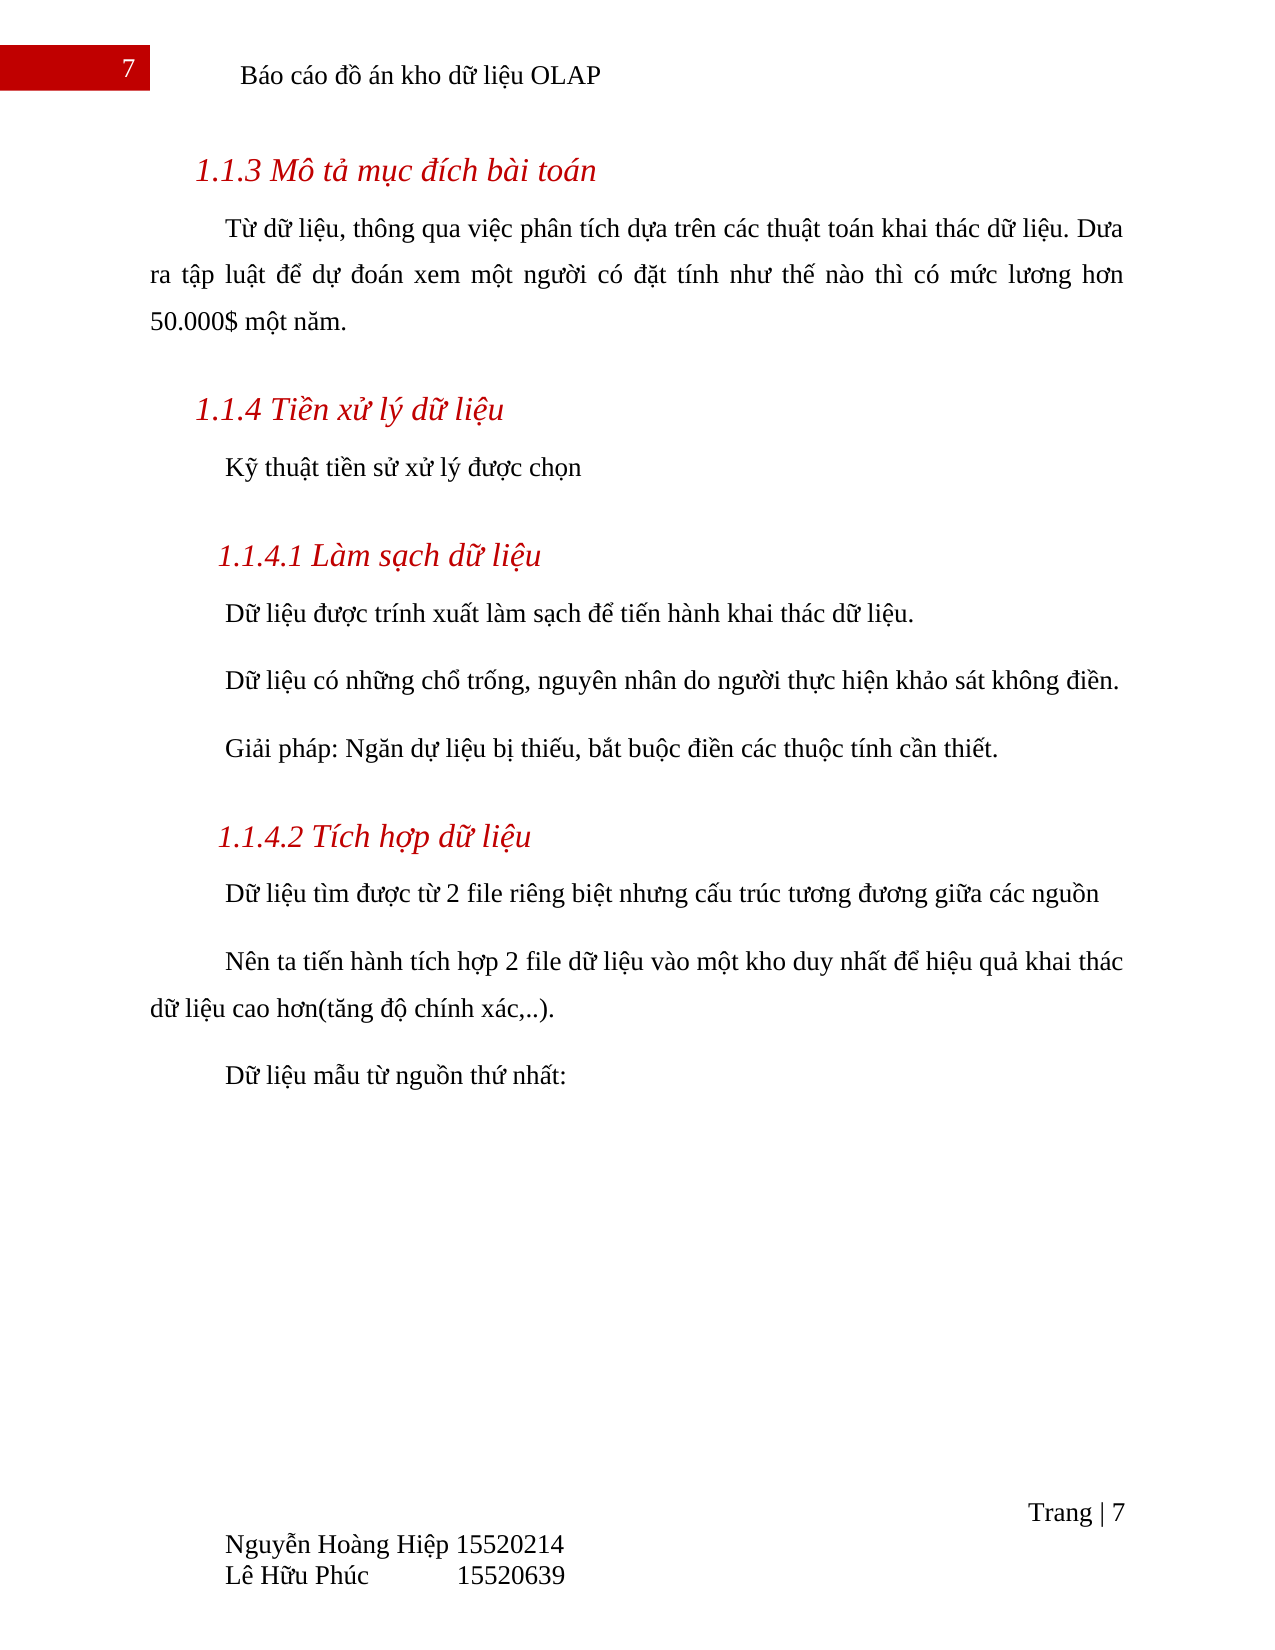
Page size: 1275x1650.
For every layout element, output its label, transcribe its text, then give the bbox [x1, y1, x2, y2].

text Tích hợp dữ liệu [217, 816, 1125, 854]
text Mô tả mục đích bài toán [195, 150, 1125, 188]
text Dữ liệu mẫu từ nguồn thứ nhất: [150, 1059, 1125, 1090]
text Làm sạch dữ liệu [217, 535, 1125, 573]
text Dữ liệu được trính xuất làm sạch để tiến hành khai thác dữ liệu. [150, 597, 1125, 628]
text Từ dữ liệu, thông qua việc phân tích dựa trên các thuật toán khai thác dữ liệu. Dưa ra tập luật để dự đoán xem một người có đặt tính như thế nào thì có mức lương hơn 50.000$ một năm. [150, 212, 1125, 336]
text Dữ liệu tìm được từ 2 file riêng biệt nhưng cấu trúc tương đương giữa các nguồn [150, 877, 1125, 909]
text Giải pháp: Ngăn dự liệu bị thiếu, bắt buộc điền các thuộc tính cần thiết. [150, 732, 1125, 763]
text Nên ta tiến hành tích hợp 2 file dữ liệu vào một kho duy nhất để hiệu quả khai thác dữ liệu cao hơn(tăng độ chính xác,..). [150, 945, 1125, 1023]
text Dữ liệu có những chổ trống, nguyên nhân do người thực hiện khảo sát không điền. [150, 664, 1125, 695]
text Tiền xử lý dữ liệu [195, 389, 1125, 427]
text Kỹ thuật tiền sử xử lý được chọn [150, 451, 1125, 482]
